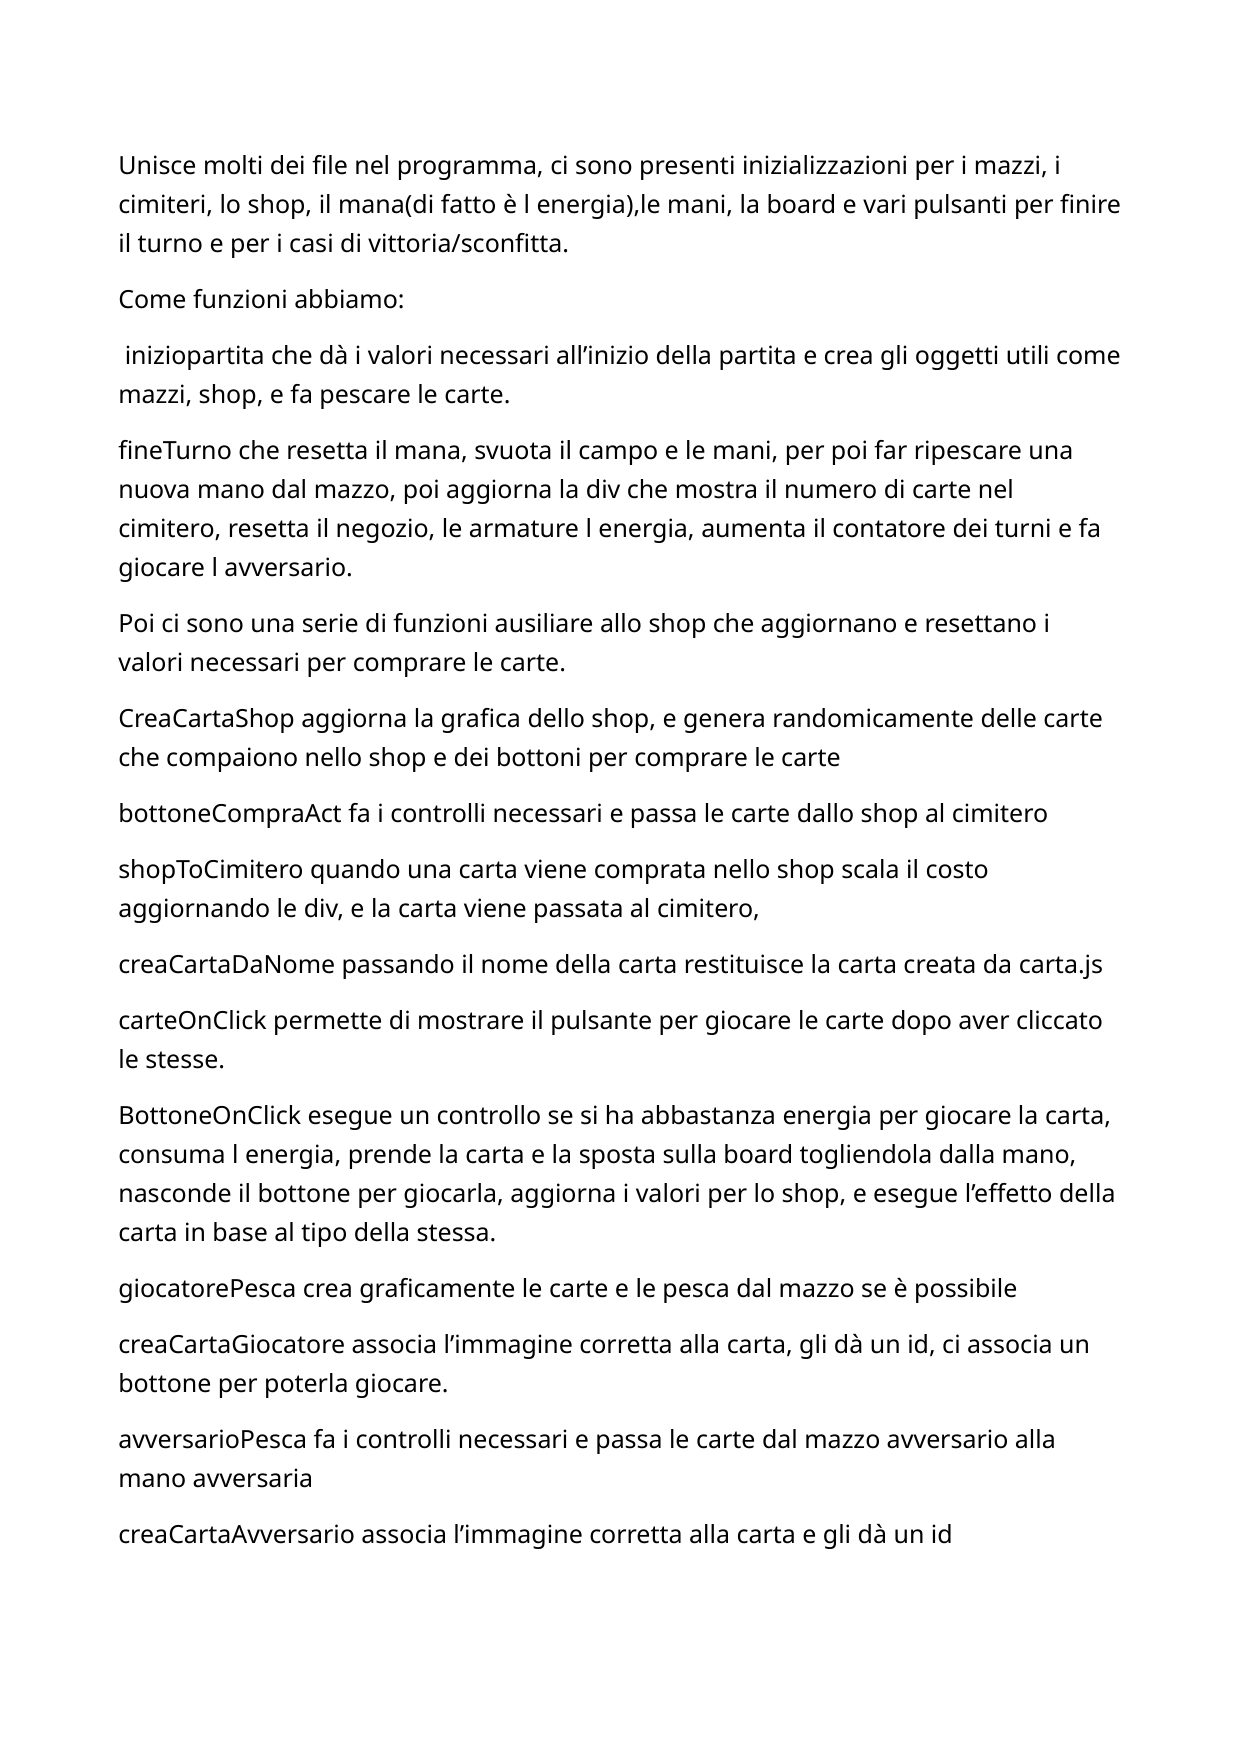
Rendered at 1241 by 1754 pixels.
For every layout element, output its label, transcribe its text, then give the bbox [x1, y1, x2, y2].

text giocatorePesca crea graficamente le carte e le pesca dal mazzo se è possibile [118, 1271, 1122, 1305]
text Poi ci sono una serie di funzioni ausiliare allo shop che aggiornano e resettano i valori necessari per comprare le carte. [118, 606, 1122, 679]
text avversarioPesca fa i controlli necessari e passa le carte dal mazzo avversario alla mano avversaria [118, 1422, 1122, 1495]
text creaCartaGiocatore associa l’immagine corretta alla carta, gli dà un id, ci associa un bottone per poterla giocare. [118, 1327, 1122, 1400]
text CreaCartaShop aggiorna la grafica dello shop, e genera randomicamente delle carte che compaiono nello shop e dei bottoni per comprare le carte [118, 701, 1122, 774]
text Come funzioni abbiamo: [118, 282, 1122, 316]
text iniziopartita che dà i valori necessari all’inizio della partita e crea gli oggetti utili come mazzi, shop, e fa pescare le carte. [118, 338, 1122, 411]
text fineTurno che resetta il mana, svuota il campo e le mani, per poi far ripescare una nuova mano dal mazzo, poi aggiorna la div che mostra il numero di carte nel cimitero, resetta il negozio, le armature l energia, aumenta il contatore dei turni e fa giocare l avversario. [118, 433, 1122, 584]
text Unisce molti dei file nel programma, ci sono presenti inizializzazioni per i mazzi, i cimiteri, lo shop, il mana(di fatto è l energia),le mani, la board e vari pulsanti per finire il turno e per i casi di vittoria/sconfitta. [118, 148, 1122, 260]
text carteOnClick permette di mostrare il pulsante per giocare le carte dopo aver cliccato le stesse. [118, 1003, 1122, 1076]
text bottoneCompraAct fa i controlli necessari e passa le carte dallo shop al cimitero [118, 796, 1122, 830]
text shopToCimitero quando una carta viene comprata nello shop scala il costo aggiornando le div, e la carta viene passata al cimitero, [118, 852, 1122, 925]
text creaCartaDaNome passando il nome della carta restituisce la carta creata da carta.js [118, 947, 1122, 981]
text BottoneOnClick esegue un controllo se si ha abbastanza energia per giocare la carta, consuma l energia, prende la carta e la sposta sulla board togliendola dalla mano, nasconde il bottone per giocarla, aggiorna i valori per lo shop, e esegue l’effetto della carta in base al tipo della stessa. [118, 1098, 1122, 1249]
text creaCartaAvversario associa l’immagine corretta alla carta e gli dà un id [118, 1517, 1122, 1551]
